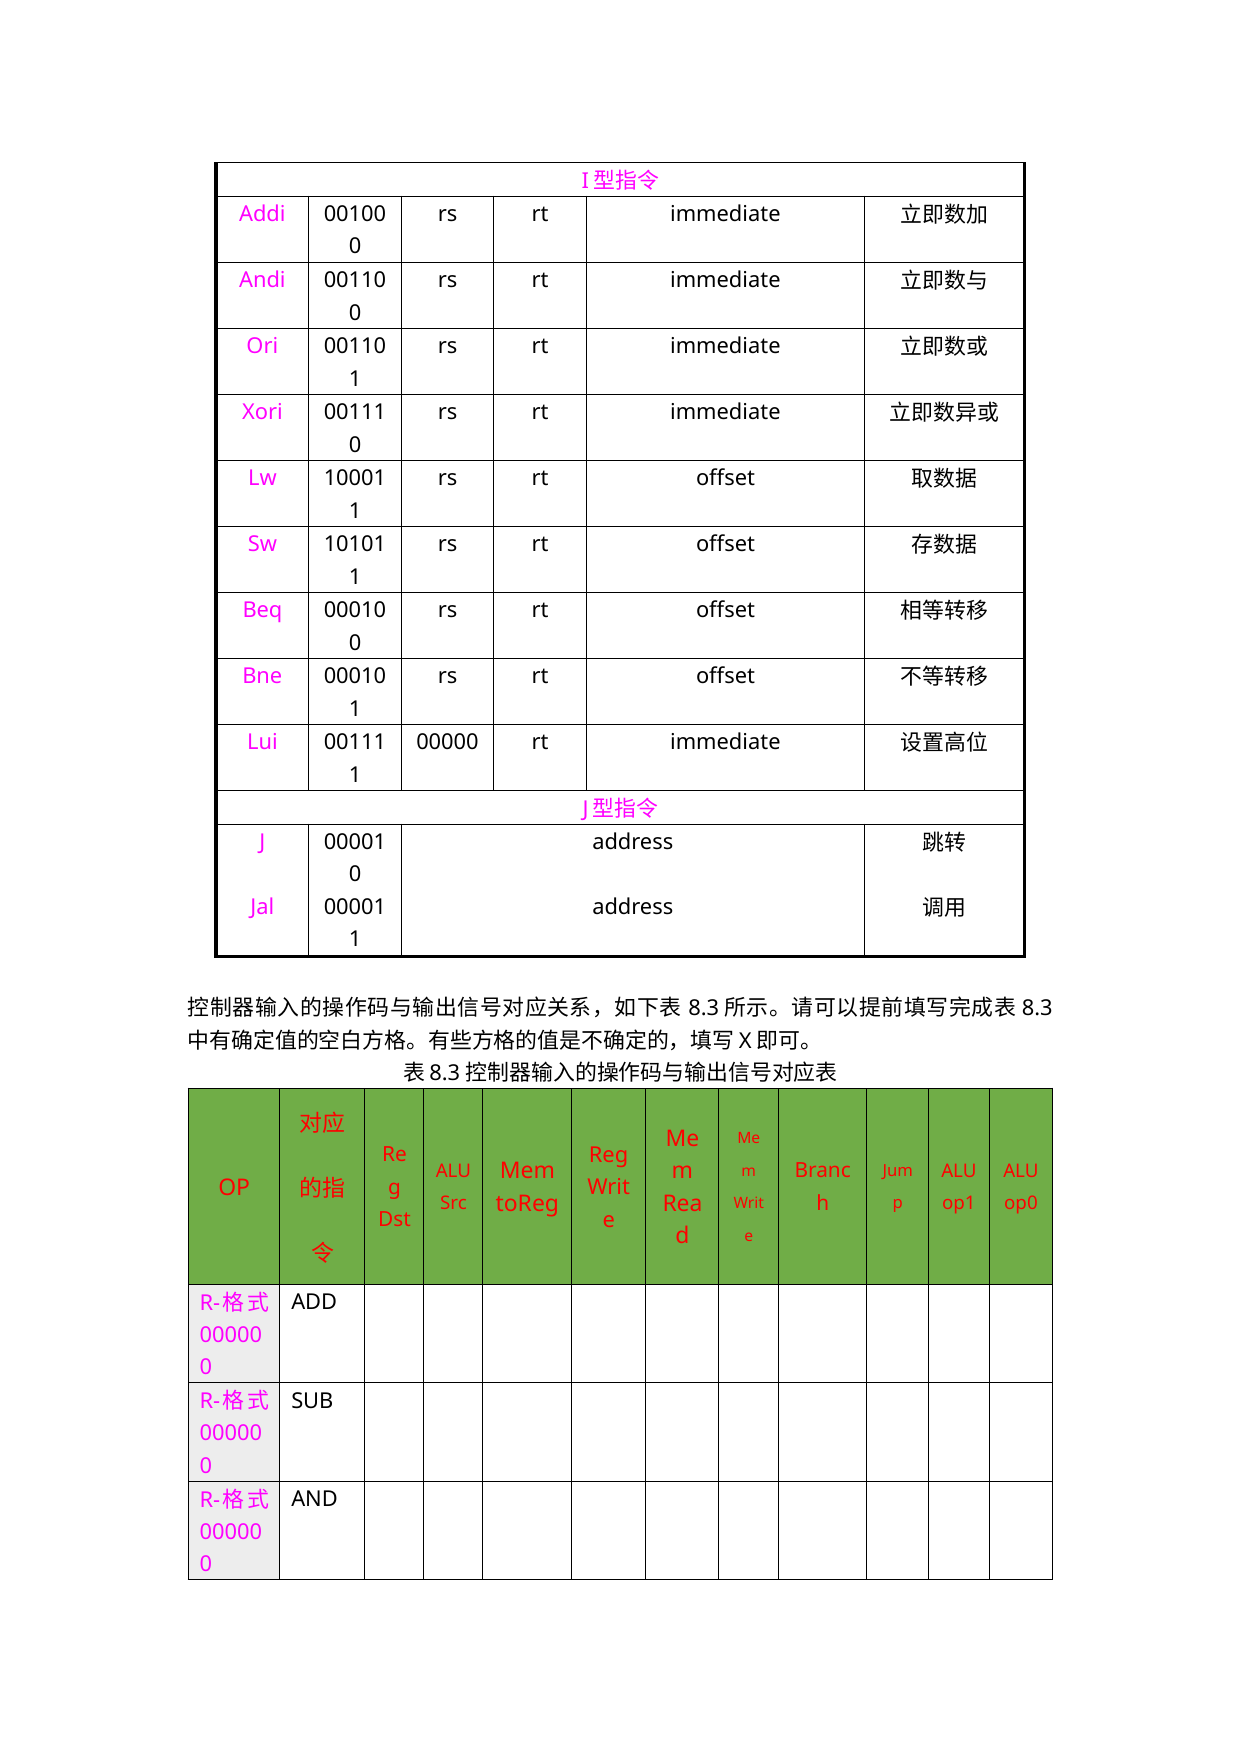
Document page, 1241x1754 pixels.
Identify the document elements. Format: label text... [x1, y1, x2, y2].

table_cell [719, 1482, 778, 1579]
table_cell 001101 [309, 329, 401, 394]
table_cell 调用 [865, 890, 1023, 954]
table_cell [929, 1285, 989, 1382]
table_cell rs [402, 527, 493, 592]
table_cell [365, 1482, 423, 1579]
table_cell offset [587, 527, 864, 592]
table_cell [424, 1383, 482, 1481]
table_cell [646, 1285, 718, 1382]
table_cell [483, 1383, 571, 1481]
table_cell rt [494, 263, 586, 328]
table_header Mem Write [719, 1089, 778, 1284]
table_cell 100011 [309, 461, 401, 526]
table_cell [719, 1285, 778, 1382]
table_cell 000010 [309, 825, 401, 889]
table_cell immediate [587, 263, 864, 328]
table_cell Ori [218, 329, 308, 394]
table_cell 00000 [402, 725, 493, 790]
table_cell 不等转移 [865, 659, 1023, 724]
table_cell 000011 [309, 890, 401, 954]
table_cell rt [494, 395, 586, 460]
table_cell 001000 [309, 197, 401, 262]
table_cell Sw [218, 527, 308, 592]
table_cell [779, 1482, 866, 1579]
table_header OP [189, 1089, 279, 1284]
table_cell I型指令 [218, 163, 1023, 196]
table_cell [867, 1482, 928, 1579]
table_cell rt [494, 659, 586, 724]
table_cell Beq [218, 593, 308, 658]
table_cell 001111 [309, 725, 401, 790]
table_cell rt [494, 593, 586, 658]
table_cell 相等转移 [865, 593, 1023, 658]
table_cell [365, 1285, 423, 1382]
table_cell rt [494, 197, 586, 262]
table_cell Lui [218, 725, 308, 790]
table_cell J型指令 [218, 791, 1023, 823]
table_cell ADD [280, 1285, 364, 1382]
table_cell [424, 1482, 482, 1579]
table_cell [646, 1383, 718, 1481]
table_cell 001110 [309, 395, 401, 460]
table_cell immediate [587, 197, 864, 262]
table_cell Lw [218, 461, 308, 526]
table_cell SUB [280, 1383, 364, 1481]
text 控制器输入的操作码与输出信号对应关系，如下表8.3所示。请可以提前填写完成表8.3中有确定值的空白方格。有些方格的值是不确定的，填写X即可。 [187, 990, 1053, 1055]
table_cell 000100 [309, 593, 401, 658]
table_cell [990, 1383, 1052, 1481]
table_cell [424, 1285, 482, 1382]
table_header Reg Write [572, 1089, 645, 1284]
table_cell rt [494, 461, 586, 526]
table_cell [572, 1482, 645, 1579]
table_cell [867, 1383, 928, 1481]
table_cell 设置高位 [865, 725, 1023, 790]
table_cell [646, 1482, 718, 1579]
table_cell immediate [587, 725, 864, 790]
table_cell rt [494, 527, 586, 592]
table_cell R-格式 000000 [189, 1482, 279, 1579]
table_cell R-格式 000000 [189, 1285, 279, 1382]
table_cell offset [587, 659, 864, 724]
table_cell Andi [218, 263, 308, 328]
table_header ALU op1 [929, 1089, 989, 1284]
table_cell [483, 1285, 571, 1382]
table_header Jump [867, 1089, 928, 1284]
table_cell immediate [587, 329, 864, 394]
table_cell rt [494, 329, 586, 394]
table_cell 001100 [309, 263, 401, 328]
table_cell rs [402, 395, 493, 460]
table_cell rs [402, 461, 493, 526]
table_cell Xori [218, 395, 308, 460]
table_header ALU Src [424, 1089, 482, 1284]
table_cell [572, 1285, 645, 1382]
table_cell J [218, 825, 308, 889]
table_cell rs [402, 593, 493, 658]
table_cell Jal [218, 890, 308, 954]
table_cell Bne [218, 659, 308, 724]
table_cell rs [402, 197, 493, 262]
table_cell immediate [587, 395, 864, 460]
table_cell [572, 1383, 645, 1481]
table_cell [779, 1383, 866, 1481]
table_header Reg Dst [365, 1089, 423, 1284]
table_cell [719, 1383, 778, 1481]
table_cell 000101 [309, 659, 401, 724]
text 表8.3 控制器输入的操作码与输出信号对应表 [187, 1055, 1053, 1088]
table_cell [929, 1383, 989, 1481]
table_cell [929, 1482, 989, 1579]
table_cell address [402, 890, 864, 954]
table_cell rs [402, 329, 493, 394]
table_cell 跳转 [865, 825, 1023, 889]
table_header 对应的指令 [280, 1089, 364, 1284]
table_header ALU op0 [990, 1089, 1052, 1284]
table_cell AND [280, 1482, 364, 1579]
table_cell rt [494, 725, 586, 790]
table_cell 立即数加 [865, 197, 1023, 262]
table_cell [365, 1383, 423, 1481]
table_cell [990, 1285, 1052, 1382]
table_cell [779, 1285, 866, 1382]
table_cell 立即数或 [865, 329, 1023, 394]
table_header Branch [779, 1089, 866, 1284]
table_cell R-格式 000000 [189, 1383, 279, 1481]
table_cell offset [587, 461, 864, 526]
table_cell 取数据 [865, 461, 1023, 526]
table_cell Addi [218, 197, 308, 262]
table_header Mem Read [646, 1089, 718, 1284]
table_cell 立即数异或 [865, 395, 1023, 460]
table_cell rs [402, 263, 493, 328]
table_cell rs [402, 659, 493, 724]
table_cell 101011 [309, 527, 401, 592]
table_cell address [402, 825, 864, 889]
table_cell [483, 1482, 571, 1579]
table_cell 存数据 [865, 527, 1023, 592]
table_cell offset [587, 593, 864, 658]
table_cell [990, 1482, 1052, 1579]
table_cell [867, 1285, 928, 1382]
table_header Mem toReg [483, 1089, 571, 1284]
table_cell 立即数与 [865, 263, 1023, 328]
